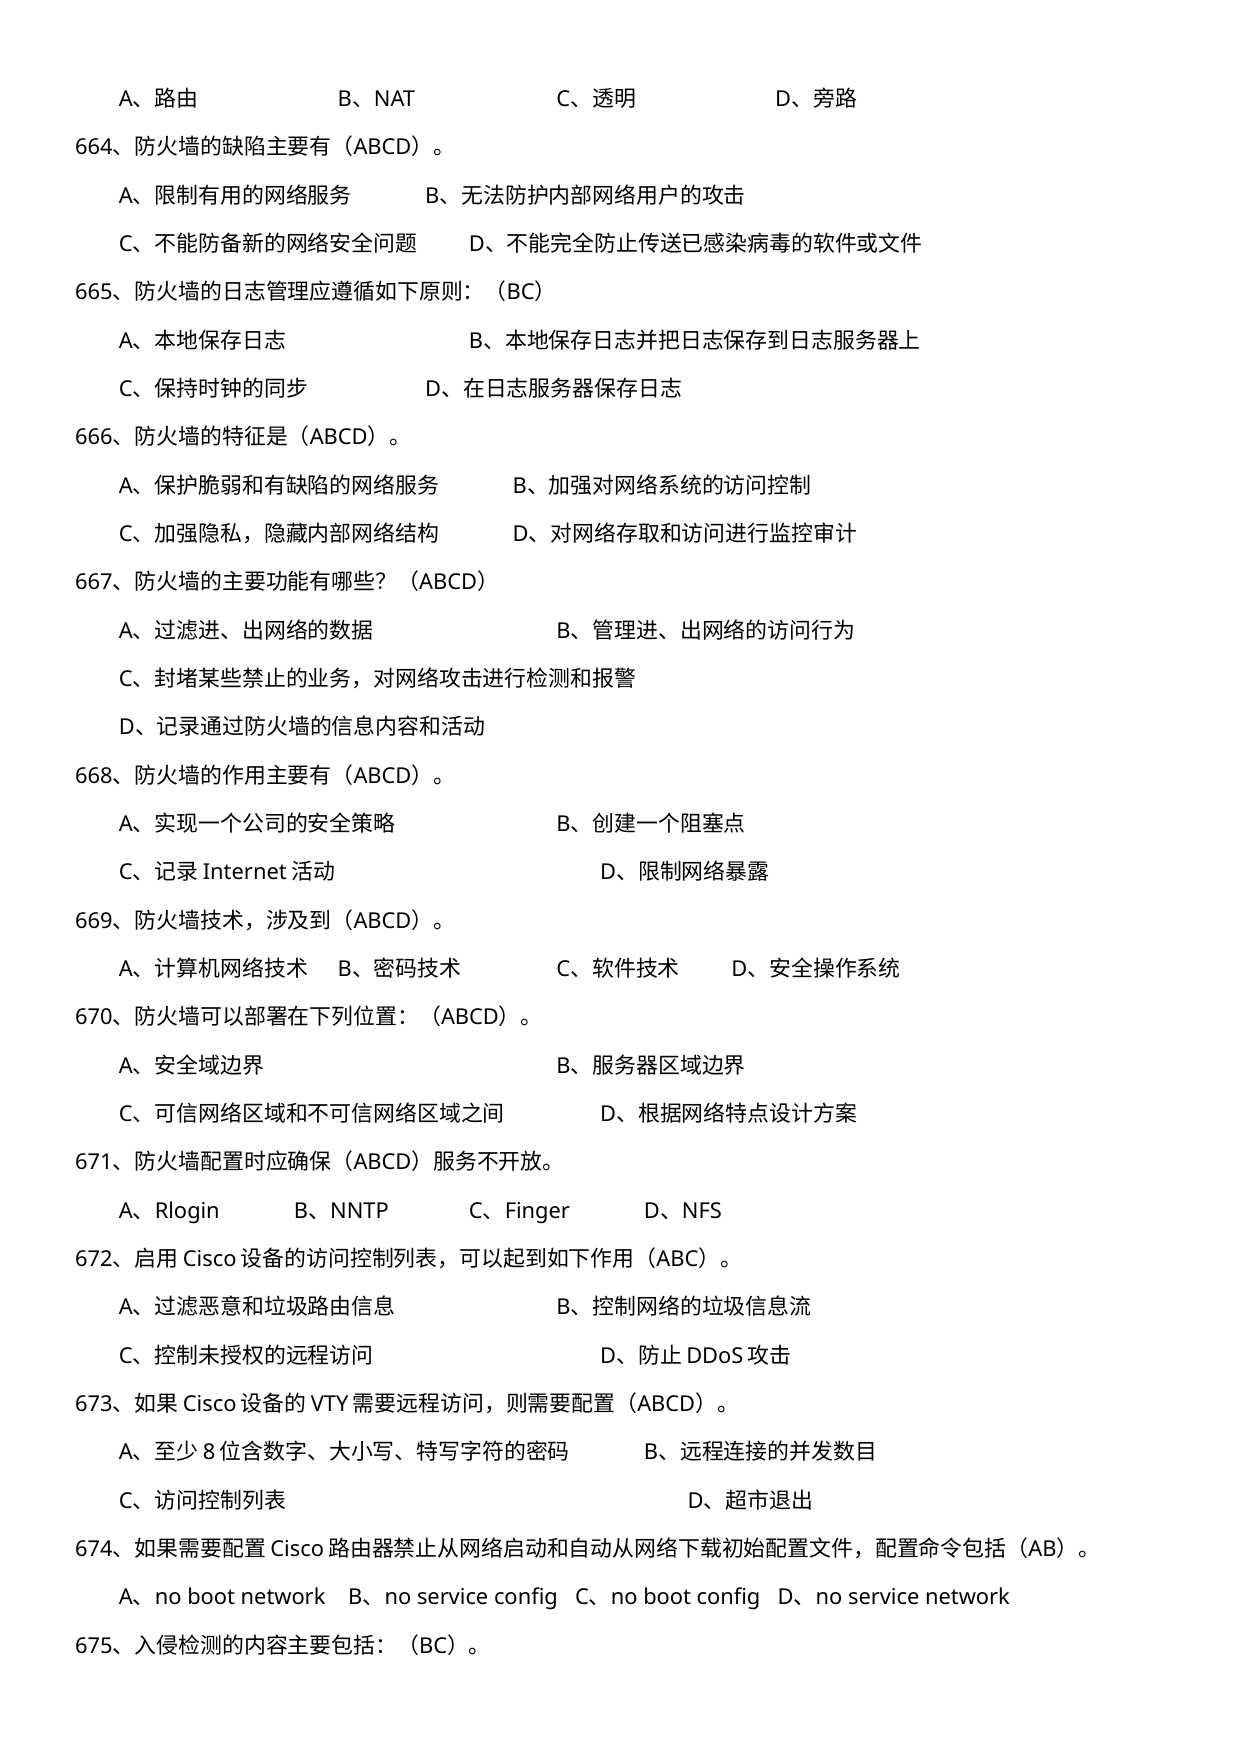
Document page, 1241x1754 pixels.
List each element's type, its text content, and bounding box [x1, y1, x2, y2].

text 665、防火墙的日志管理应遵循如下原则：（BC） [75, 274, 1165, 307]
text C、封堵某些禁止的业务，对网络攻击进行检测和报警 [75, 661, 1165, 693]
text A、计算机网络技术 B、密码技术 C、软件技术 D、安全操作系统 [75, 951, 1165, 983]
text 664、防火墙的缺陷主要有（ABCD）。 [75, 129, 1165, 162]
text 668、防火墙的作用主要有（ABCD）。 [75, 757, 1165, 790]
text 669、防火墙技术，涉及到（ABCD）。 [75, 902, 1165, 935]
text D、记录通过防火墙的信息内容和活动 [75, 709, 1165, 742]
text 675、入侵检测的内容主要包括：（BC）。 [75, 1627, 1165, 1660]
text C、保持时钟的同步 D、在日志服务器保存日志 [75, 371, 1165, 403]
text 674、如果需要配置Cisco路由器禁止从网络启动和自动从网络下载初始配置文件，配置命令包括（AB）。 [75, 1531, 1165, 1563]
text 671、防火墙配置时应确保（ABCD）服务不开放。 [75, 1144, 1165, 1177]
text C、加强隐私，隐藏内部网络结构 D、对网络存取和访问进行监控审计 [75, 516, 1165, 548]
text C、不能防备新的网络安全问题 D、不能完全防止传送已感染病毒的软件或文件 [75, 226, 1165, 258]
text A、保护脆弱和有缺陷的网络服务 B、加强对网络系统的访问控制 [75, 467, 1165, 500]
text A、过滤进、出网络的数据 B、管理进、出网络的访问行为 [75, 612, 1165, 645]
text C、访问控制列表 D、超市退出 [75, 1482, 1165, 1515]
text A、过滤恶意和垃圾路由信息 B、控制网络的垃圾信息流 [75, 1289, 1165, 1322]
text A、no boot network B、no service config C、no boot config D、no service network [75, 1579, 1165, 1612]
text C、控制未授权的远程访问 D、防止DDoS攻击 [75, 1337, 1165, 1370]
text A、实现一个公司的安全策略 B、创建一个阻塞点 [75, 806, 1165, 838]
text A、安全域边界 B、服务器区域边界 [75, 1047, 1165, 1080]
text A、Rlogin B、NNTP C、Finger D、NFS [75, 1192, 1165, 1225]
text A、本地保存日志 B、本地保存日志并把日志保存到日志服务器上 [75, 322, 1165, 355]
text C、可信网络区域和不可信网络区域之间 D、根据网络特点设计方案 [75, 1096, 1165, 1128]
text 673、如果Cisco设备的VTY需要远程访问，则需要配置（ABCD）。 [75, 1386, 1165, 1418]
text A、限制有用的网络服务 B、无法防护内部网络用户的攻击 [75, 177, 1165, 210]
text 670、防火墙可以部署在下列位置：（ABCD）。 [75, 999, 1165, 1032]
text A、路由 B、NAT C、透明 D、旁路 [75, 81, 1165, 113]
text 666、防火墙的特征是（ABCD）。 [75, 419, 1165, 452]
text 667、防火墙的主要功能有哪些？（ABCD） [75, 564, 1165, 597]
text A、至少8位含数字、大小写、特写字符的密码 B、远程连接的并发数目 [75, 1434, 1165, 1467]
text C、记录Internet活动 D、限制网络暴露 [75, 854, 1165, 887]
text 672、启用Cisco设备的访问控制列表，可以起到如下作用（ABC）。 [75, 1241, 1165, 1273]
